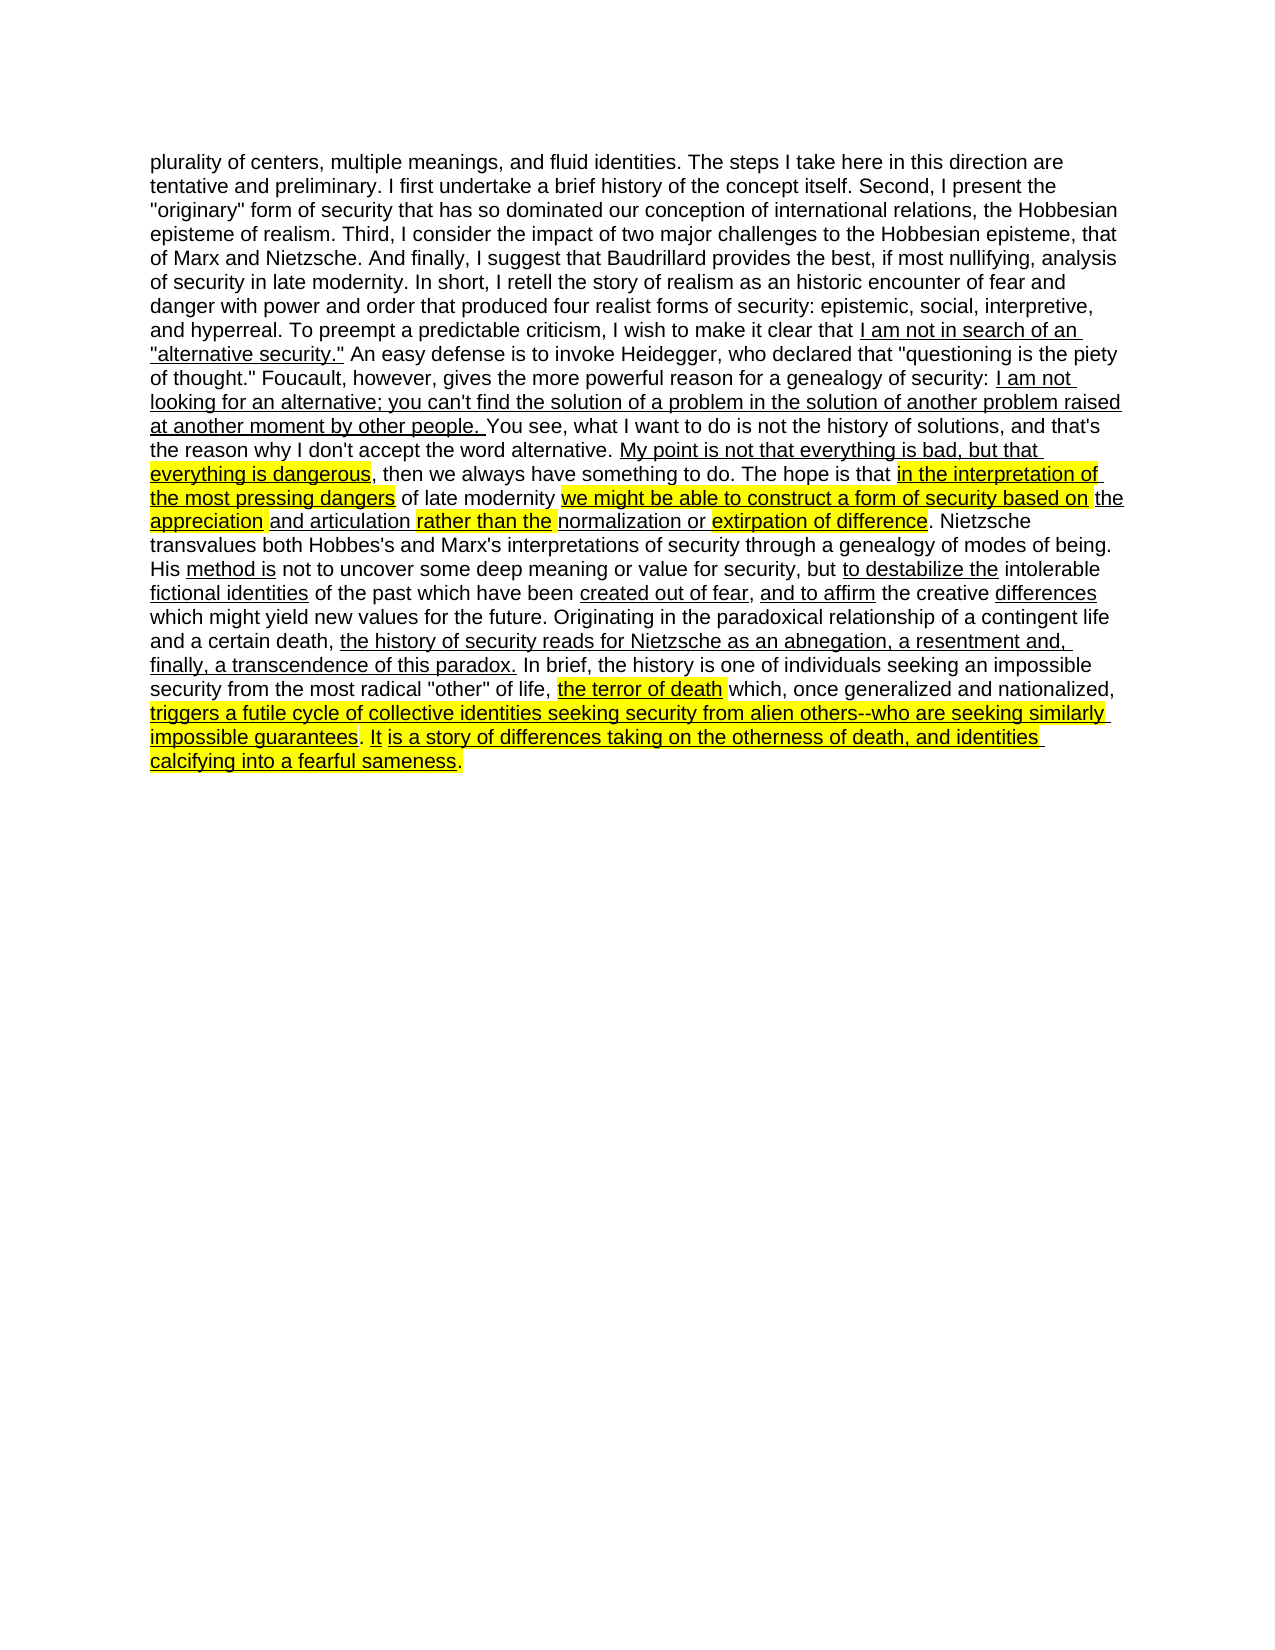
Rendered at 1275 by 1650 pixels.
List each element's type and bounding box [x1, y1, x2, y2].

text [150, 150, 1125, 773]
